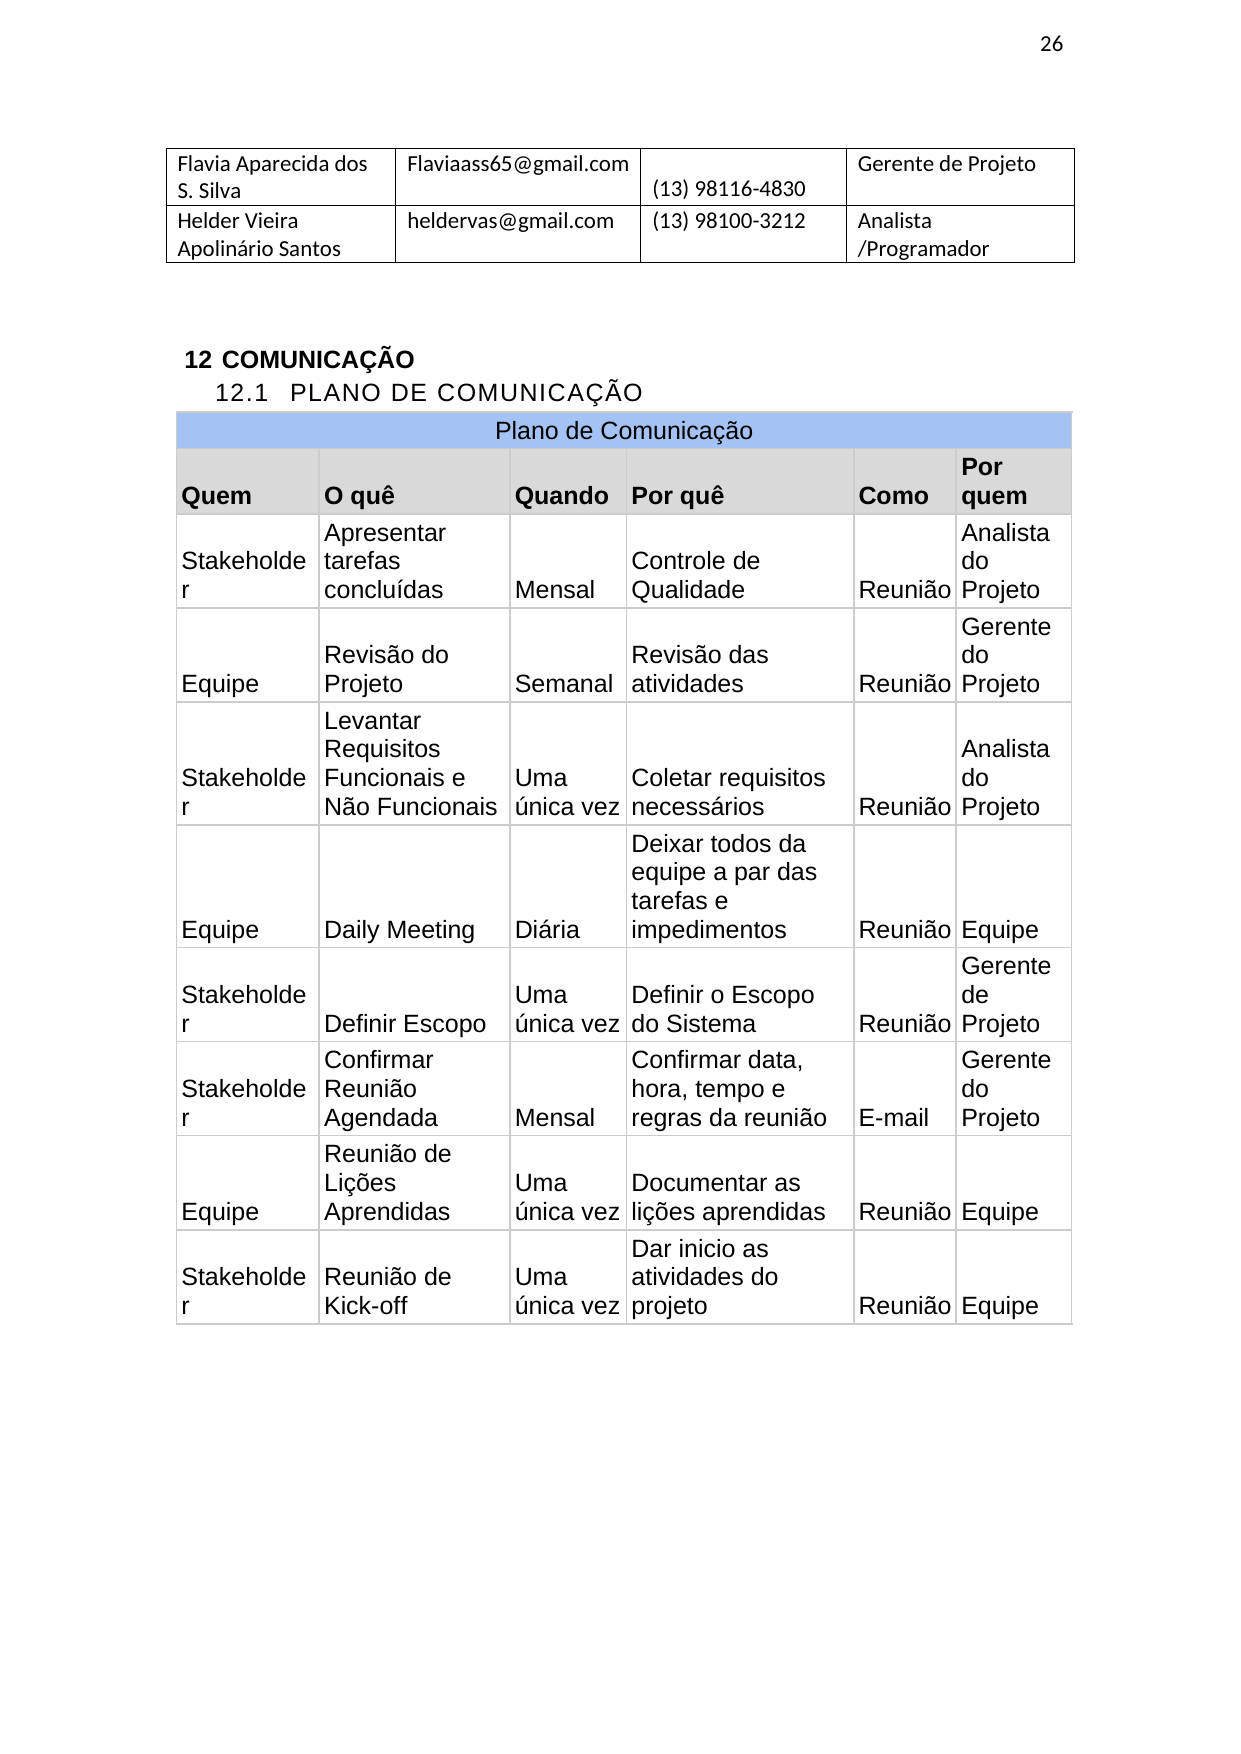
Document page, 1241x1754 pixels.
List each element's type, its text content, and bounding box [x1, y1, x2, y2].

table_cell Reunião [855, 703, 955, 824]
table_cell Analista do Projeto [957, 515, 1071, 607]
table_cell Por quem [957, 449, 1071, 513]
table_cell Reunião [855, 948, 955, 1041]
table_cell Equipe [177, 609, 318, 701]
table_cell Reunião [855, 609, 955, 701]
table_cell Reunião [855, 826, 955, 947]
table_cell Reunião [855, 1231, 955, 1323]
table_cell Apresentar tarefas concluídas [320, 515, 509, 607]
table_cell E-mail [855, 1042, 955, 1135]
table_cell (13) 98116-4830 [641, 149, 846, 205]
table_cell Controle de Qualidade [627, 515, 853, 607]
table_cell Quando [511, 449, 626, 513]
table_cell Gerente de Projeto [957, 948, 1071, 1041]
table_cell Uma única vez [511, 703, 626, 824]
table_cell Deixar todos da equipe a par das tarefas e impedimentos [627, 826, 853, 947]
table_cell Equipe [177, 1136, 318, 1229]
table_cell Por quê [627, 449, 853, 513]
table_cell Helder Vieira Apolinário Santos [167, 206, 395, 262]
table_cell Reunião [855, 515, 955, 607]
table_cell Gerente de Projeto [847, 149, 1074, 205]
table_cell Equipe [957, 1136, 1071, 1229]
table_cell Como [855, 449, 955, 513]
table_cell O quê [320, 449, 509, 513]
table_cell Gerente do Projeto [957, 1042, 1071, 1135]
table_cell Reunião de Lições Aprendidas [320, 1136, 509, 1229]
table_cell Mensal [511, 515, 626, 607]
table_cell Definir o Escopo do Sistema [627, 948, 853, 1041]
table_cell Reunião [855, 1136, 955, 1229]
table_cell Diária [511, 826, 626, 947]
table_cell Uma única vez [511, 1136, 626, 1229]
table_cell Equipe [177, 826, 318, 947]
subtitle PLANO DE COMUNICAÇÃO [215, 378, 1063, 407]
table_cell Equipe [957, 826, 1071, 947]
table_cell Equipe [957, 1231, 1071, 1323]
table_cell Levantar Requisitos Funcionais e Não Funcionais [320, 703, 509, 824]
table_cell Stakeholder [177, 1042, 318, 1135]
table_header Plano de Comunicação [177, 413, 1071, 448]
table_cell Uma única vez [511, 948, 626, 1041]
table_cell Stakeholder [177, 948, 318, 1041]
table_cell Stakeholder [177, 703, 318, 824]
table_cell Analista /Programador [847, 206, 1074, 262]
table_cell Confirmar Reunião Agendada [320, 1042, 509, 1135]
table_cell Gerente do Projeto [957, 609, 1071, 701]
table_cell Reunião de Kick-off [320, 1231, 509, 1323]
table_cell Coletar requisitos necessários [627, 703, 853, 824]
table_cell Flavia Aparecida dos S. Silva [167, 149, 395, 205]
table_cell Stakeholder [177, 515, 318, 607]
table_cell Revisão do Projeto [320, 609, 509, 701]
table_cell Flaviaass65@gmail.com [396, 149, 640, 205]
table_cell Confirmar data, hora, tempo e regras da reunião [627, 1042, 853, 1135]
subtitle COMUNICAÇÃO [184, 345, 1063, 374]
table_cell heldervas@gmail.com [396, 206, 640, 262]
table_cell Daily Meeting [320, 826, 509, 947]
table_cell Uma única vez [511, 1231, 626, 1323]
table_cell Analista do Projeto [957, 703, 1071, 824]
table_cell Mensal [511, 1042, 626, 1135]
table_cell Definir Escopo [320, 948, 509, 1041]
table_cell Stakeholder [177, 1231, 318, 1323]
table_cell Revisão das atividades [627, 609, 853, 701]
table_cell Dar inicio as atividades do projeto [627, 1231, 853, 1323]
table_cell Quem [177, 449, 318, 513]
table_cell Semanal [511, 609, 626, 701]
table_cell Documentar as lições aprendidas [627, 1136, 853, 1229]
table_cell (13) 98100-3212 [641, 206, 846, 262]
